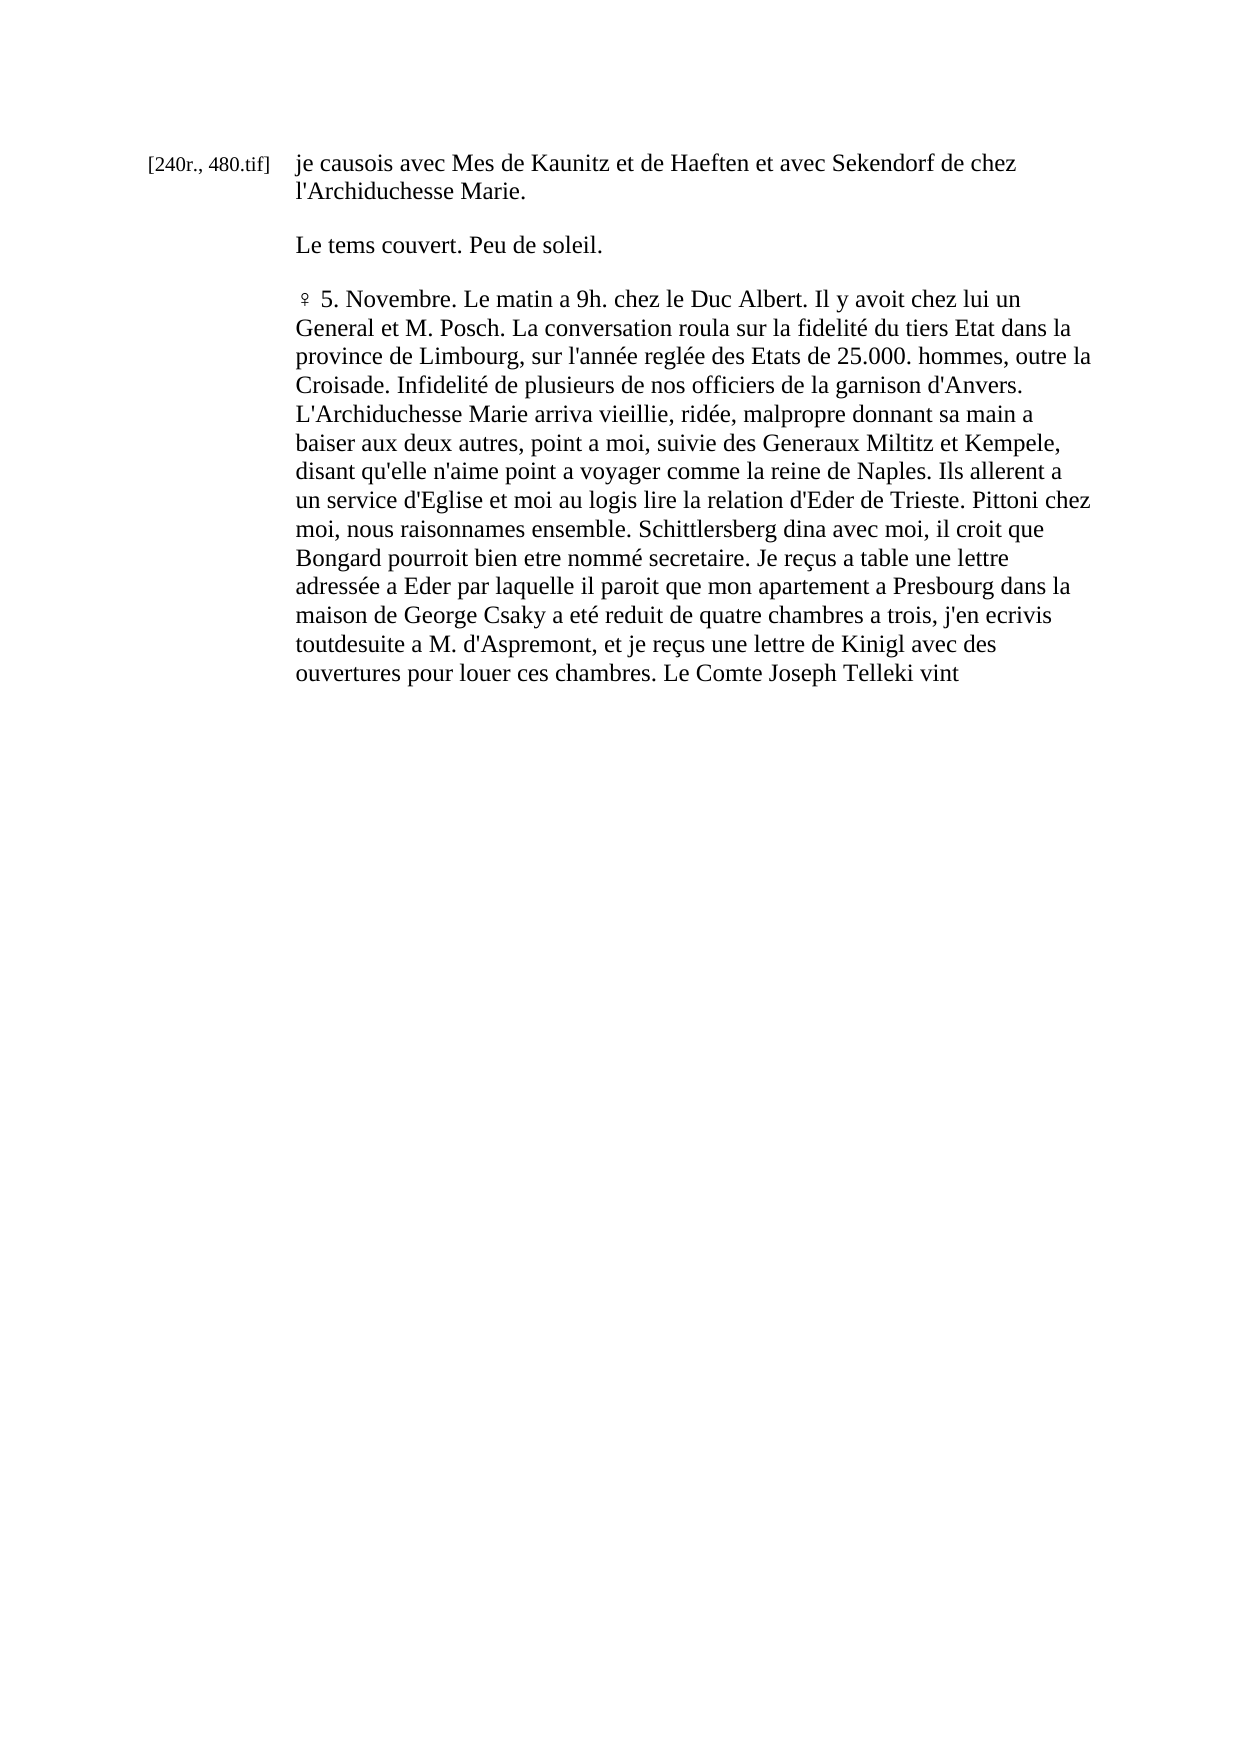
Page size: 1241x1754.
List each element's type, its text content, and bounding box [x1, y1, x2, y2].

text [240r., 480.tif] je causois avec Mes de Kaunitz et de Haeften et avec Sekendorf de chez l'Archiduchesse Marie. [148, 148, 1092, 205]
text Le tems couvert. Peu de soleil. [295, 230, 1092, 259]
text ♀ 5. Novembre. Le matin a 9h. chez le Duc Albert. Il y avoit chez lui un General et M. Posch. La conversation roula sur la fidelité du tiers Etat dans la province de Limbourg, sur l'année reglée des Etats de 25.000. hommes, outre la Croisade. Infidelité de plusieurs de nos officiers de la garnison d'Anvers. L'Archiduchesse Marie arriva vieillie, ridée, malpropre donnant sa main a baiser aux deux autres, point a moi, suivie des Generaux Miltitz et Kempele, disant qu'elle n'aime point a voyager comme la reine de Naples. Ils allerent a un service d'Eglise et moi au logis lire la relation d'Eder de Trieste. Pittoni chez moi, nous raisonnames ensemble. Schittlersberg dina avec moi, il croit que Bongard pourroit bien etre nommé secretaire. Je reçus a table une lettre adressée a Eder par laquelle il paroit que mon apartement a Presbourg dans la maison de George Csaky a eté reduit de quatre chambres a trois, j'en ecrivis toutdesuite a M. d'Aspremont, et je reçus une lettre de Kinigl avec des ouvertures pour louer ces chambres. Le Comte Joseph Telleki vint [295, 284, 1092, 686]
